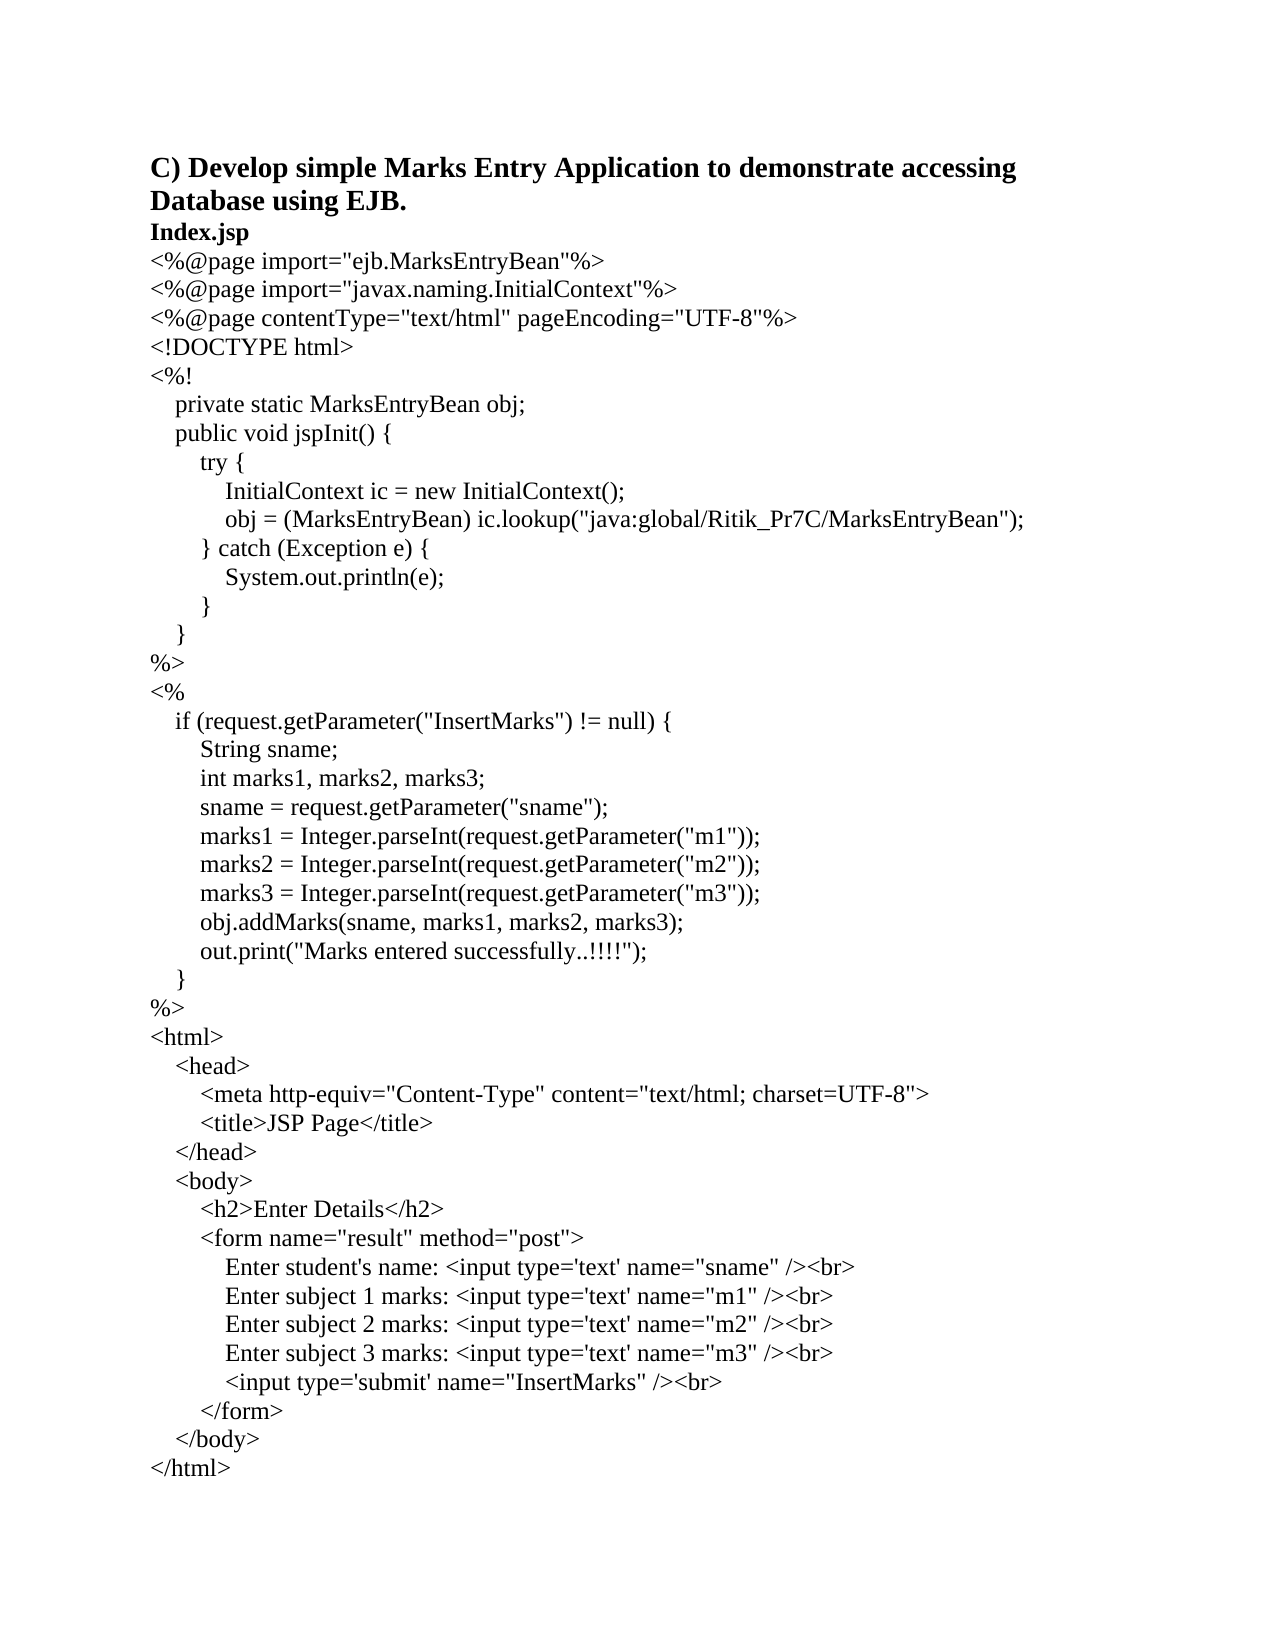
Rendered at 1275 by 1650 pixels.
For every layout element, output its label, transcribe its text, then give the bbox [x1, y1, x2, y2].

text marks2 = Integer.parseInt(request.getParameter("m2")); [150, 849, 1125, 878]
text <body> [150, 1166, 1125, 1194]
text %> [150, 648, 1125, 677]
text Index.jsp [150, 217, 1125, 246]
text } [150, 619, 1125, 648]
text String sname; [150, 734, 1125, 763]
text obj = (MarksEntryBean) ic.lookup("java:global/Ritik_Pr7C/MarksEntryBean"); [150, 504, 1125, 533]
text <form name="result" method="post"> [150, 1223, 1125, 1252]
text int marks1, marks2, marks3; [150, 763, 1125, 792]
text } catch (Exception e) { [150, 533, 1125, 562]
text <title>JSP Page</title> [150, 1108, 1125, 1137]
text try { [150, 447, 1125, 476]
text <%@page import="ejb.MarksEntryBean"%> [150, 246, 1125, 274]
text <%@page contentType="text/html" pageEncoding="UTF-8"%> [150, 303, 1125, 332]
text Enter subject 2 marks: <input type='text' name="m2" /><br> [150, 1309, 1125, 1338]
text %> [150, 993, 1125, 1022]
text Enter subject 1 marks: <input type='text' name="m1" /><br> [150, 1281, 1125, 1309]
text if (request.getParameter("InsertMarks") != null) { [150, 706, 1125, 734]
text } [150, 964, 1125, 993]
text Enter subject 3 marks: <input type='text' name="m3" /><br> [150, 1338, 1125, 1367]
text } [150, 591, 1125, 619]
text <% [150, 677, 1125, 706]
text </html> [150, 1453, 1125, 1482]
text <input type='submit' name="InsertMarks" /><br> [150, 1367, 1125, 1396]
text <%! [150, 361, 1125, 389]
text InitialContext ic = new InitialContext(); [150, 476, 1125, 504]
text private static MarksEntryBean obj; [150, 389, 1125, 418]
text </head> [150, 1137, 1125, 1166]
text <!DOCTYPE html> [150, 332, 1125, 361]
text sname = request.getParameter("sname"); [150, 792, 1125, 821]
text </form> [150, 1396, 1125, 1424]
text public void jspInit() { [150, 418, 1125, 447]
text C) Develop simple Marks Entry Application to demonstrate accessing Database using EJB. [150, 150, 1125, 217]
text Enter student's name: <input type='text' name="sname" /><br> [150, 1252, 1125, 1281]
text System.out.println(e); [150, 562, 1125, 591]
text <h2>Enter Details</h2> [150, 1194, 1125, 1223]
text marks3 = Integer.parseInt(request.getParameter("m3")); [150, 878, 1125, 907]
text <html> [150, 1022, 1125, 1051]
text <head> [150, 1051, 1125, 1079]
text </body> [150, 1424, 1125, 1453]
text <meta http-equiv="Content-Type" content="text/html; charset=UTF-8"> [150, 1079, 1125, 1108]
text out.print("Marks entered successfully..!!!!"); [150, 936, 1125, 964]
text <%@page import="javax.naming.InitialContext"%> [150, 274, 1125, 303]
text obj.addMarks(sname, marks1, marks2, marks3); [150, 907, 1125, 936]
text marks1 = Integer.parseInt(request.getParameter("m1")); [150, 821, 1125, 849]
